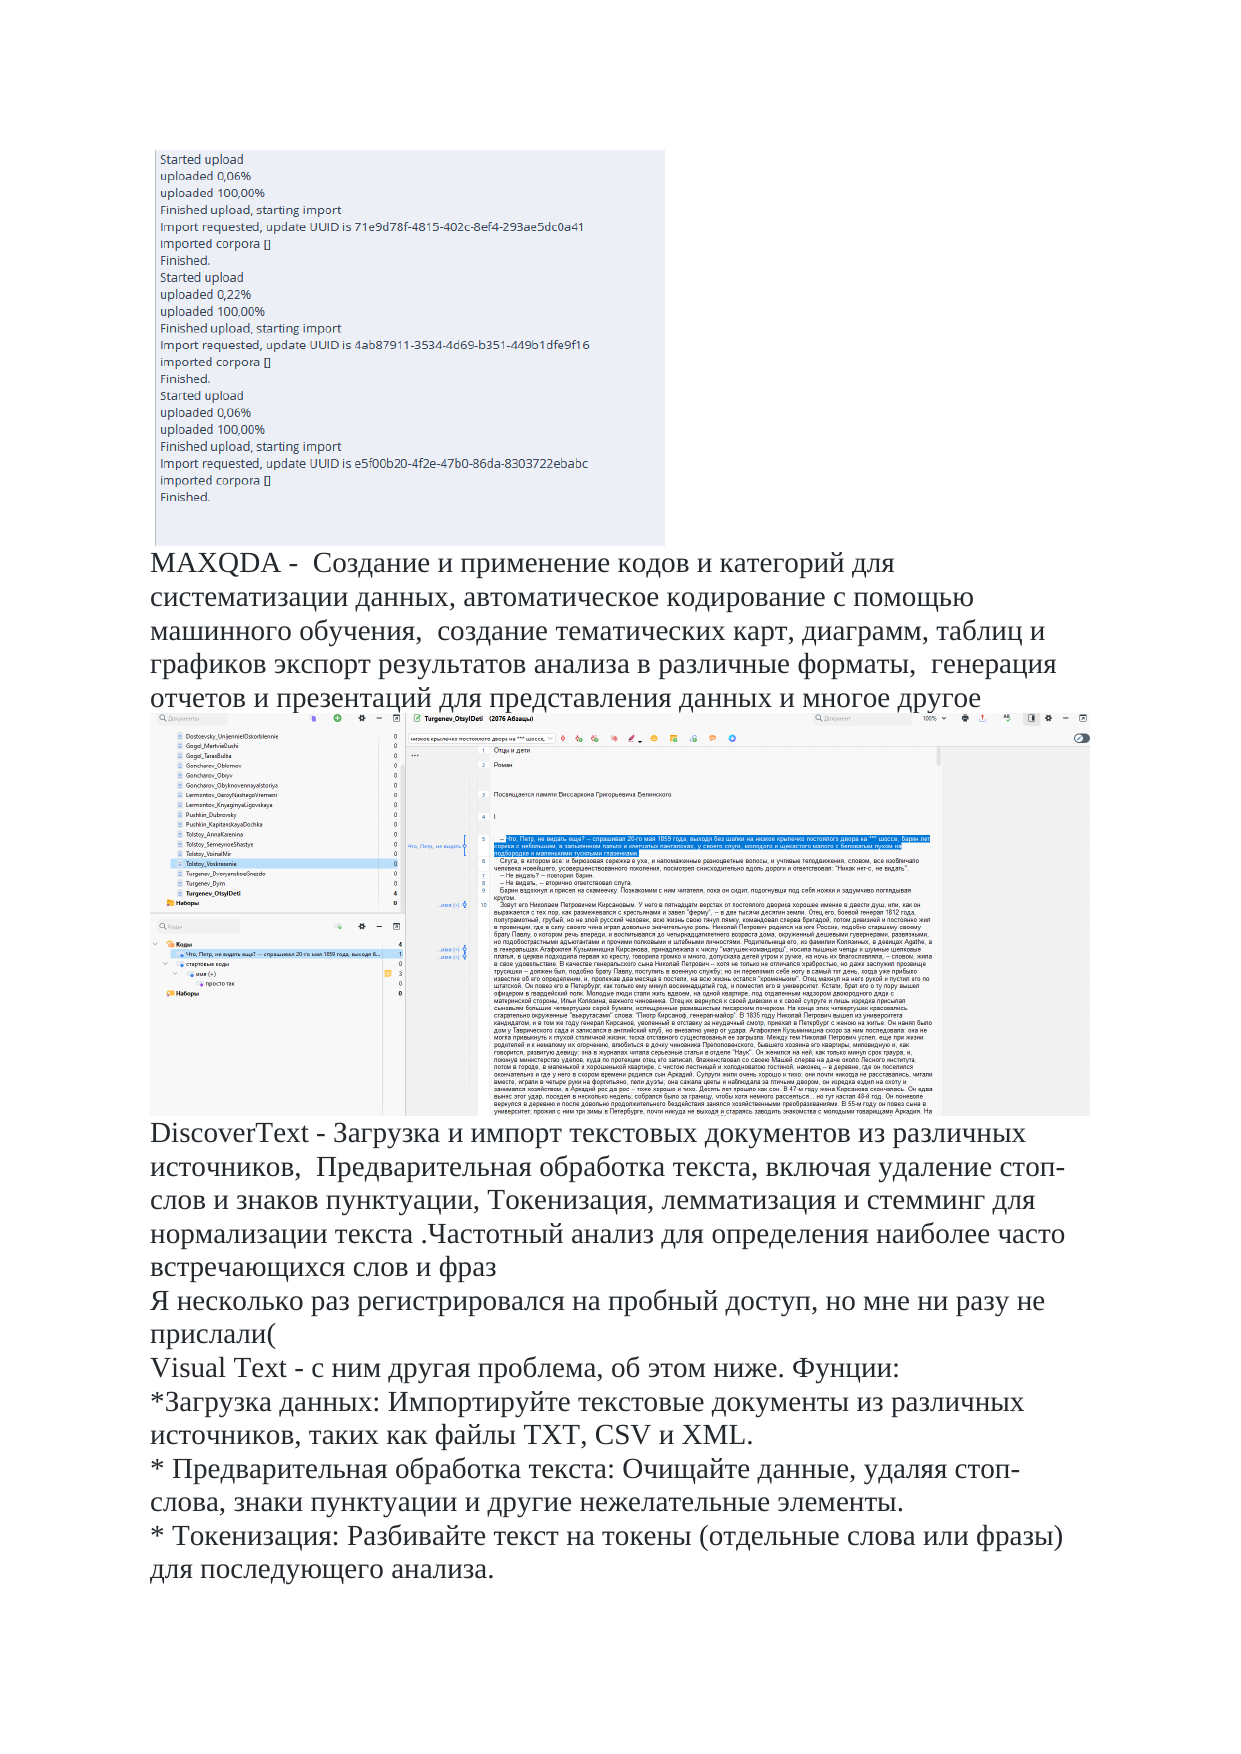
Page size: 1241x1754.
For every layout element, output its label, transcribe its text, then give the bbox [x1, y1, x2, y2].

picture [150, 713, 1091, 1116]
text Я несколько раз регистрировался на пробный доступ, но мне ни разу не прислали( [150, 1283, 1090, 1350]
text * Предварительная обработка текста: Очищайте данные, удаляя стоп-слова, знаки пунктуации и другие нежелательные элементы. [150, 1451, 1090, 1518]
text Visual Text - с ним другая проблема, об этом ниже. Фунции: [150, 1350, 1090, 1384]
text MAXQDA - Создание и применение кодов и категорий для систематизации данных, автоматическое кодирование с помощью машинного обучения, создание тематических карт, диаграмм, таблиц и графиков экспорт результатов анализа в различные форматы, генерация отчетов и презентаций для представления данных и многое другое [150, 546, 1090, 713]
text DiscoverText - Загрузка и импорт текстовых документов из различных источников, Предварительная обработка текста, включая удаление стоп-слов и знаков пунктуации, Токенизация, лемматизация и стемминг для нормализации текста .Частотный анализ для определения наиболее часто встречающихся слов и фраз [150, 1116, 1090, 1283]
picture [150, 150, 665, 546]
text *Загрузка данных: Импортируйте текстовые документы из различных источников, таких как файлы TXT, CSV и XML. [150, 1384, 1090, 1451]
text * Токенизация: Разбивайте текст на токены (отдельные слова или фразы) для последующего анализа. [150, 1518, 1090, 1585]
